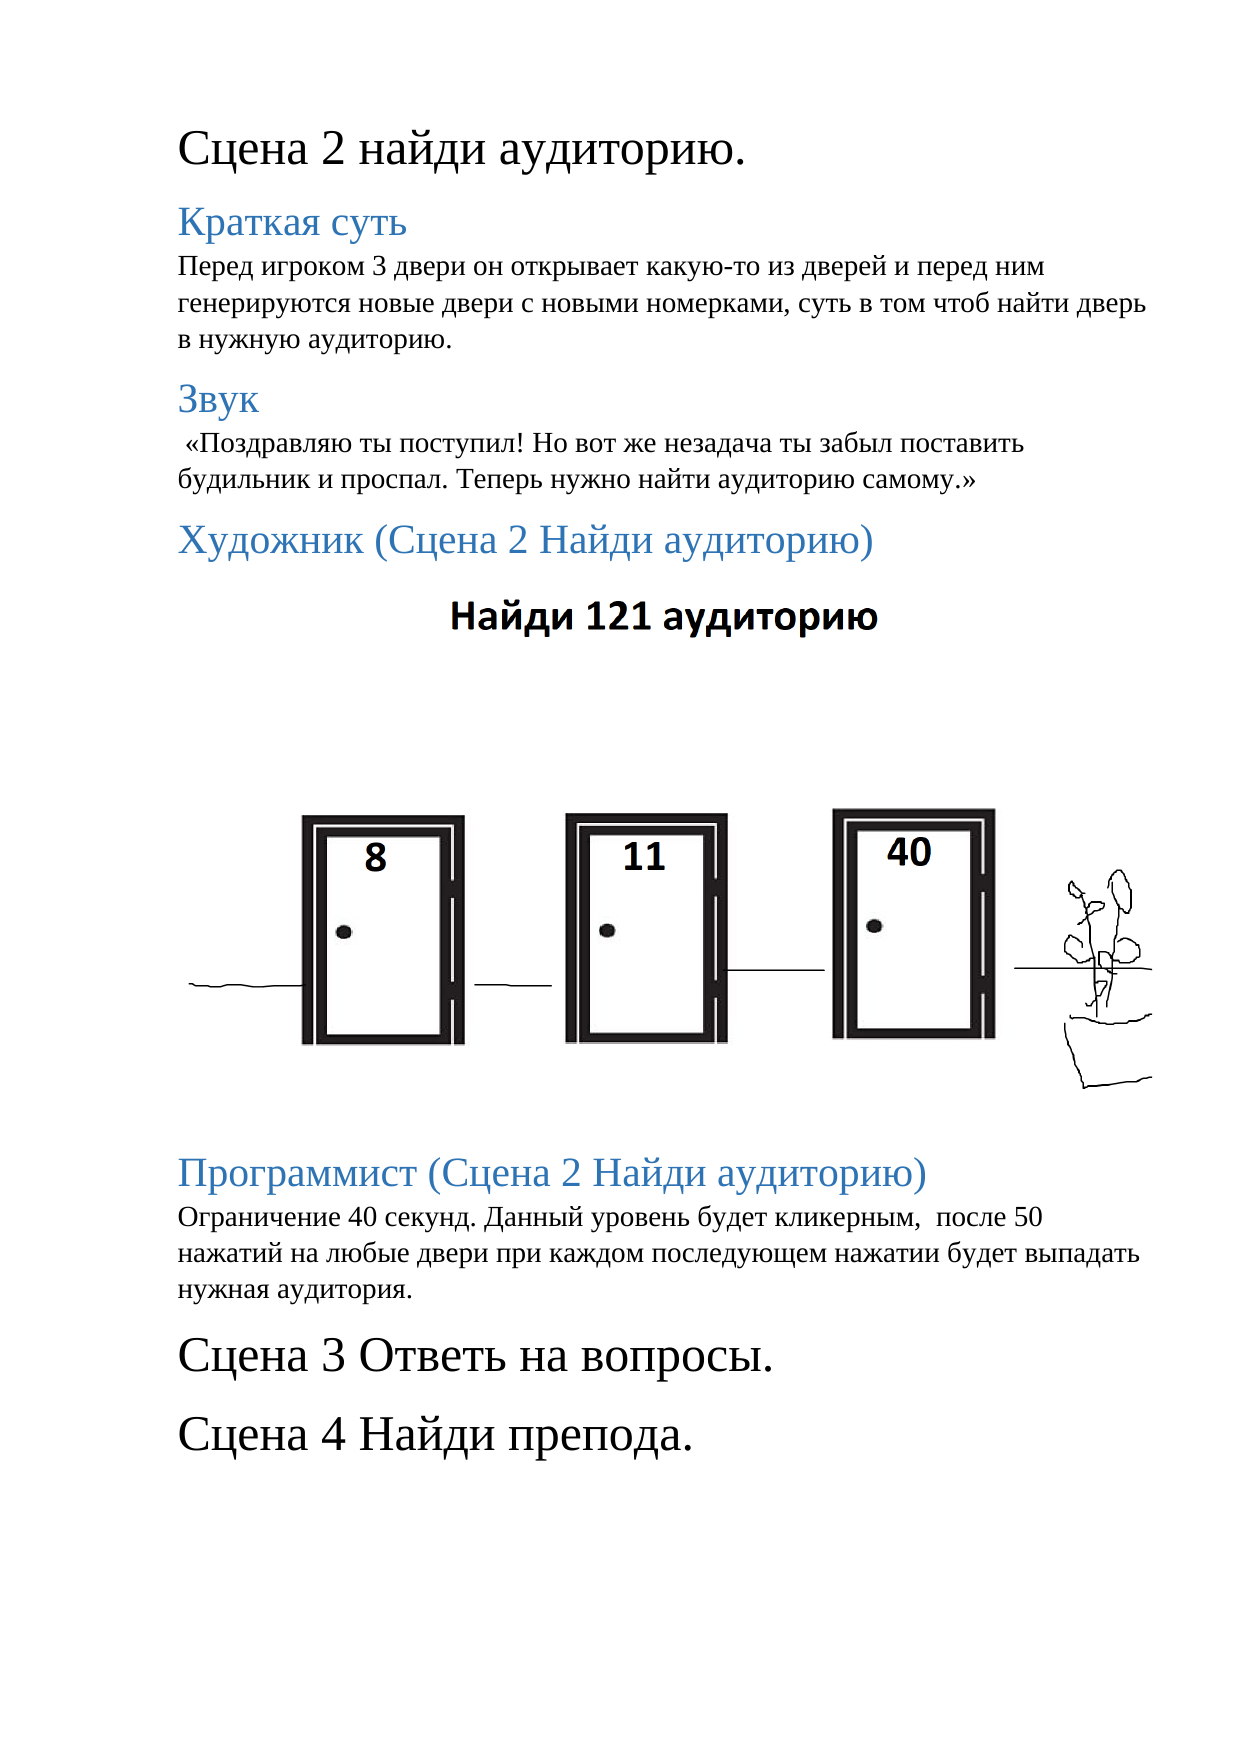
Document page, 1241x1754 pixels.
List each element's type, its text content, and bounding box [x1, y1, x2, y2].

subtitle Сцена 3 Ответь на вопросы. [177, 1324, 1152, 1382]
text «Поздравляю ты поступил! Но вот же незадача ты забыл поставить будильник и проспал. Теперь нужно найти аудиторию самому.» [177, 425, 1152, 495]
subtitle Краткая суть [177, 197, 1152, 245]
subtitle Сцена 2 найди аудиторию. [177, 118, 1152, 176]
subtitle Звук [177, 374, 1152, 422]
text Ограничение 40 секунд. Данный уровень будет кликерным, после 50 нажатий на любые двери при каждом последующем нажатии будет выпадать нужная аудитория. [177, 1199, 1152, 1305]
subtitle Программист (Сцена 2 Найди аудиторию) [177, 1148, 1152, 1196]
subtitle Сцена 4 Найди препода. [177, 1403, 1152, 1461]
text Перед игроком 3 двери он открывает какую-то из дверей и перед ним генерируются новые двери с новыми номерками, суть в том чтоб найти дверь в нужную аудиторию. [177, 248, 1152, 354]
picture [177, 566, 1153, 1129]
subtitle Художник (Сцена 2 Найди аудиторию) [177, 514, 1152, 562]
